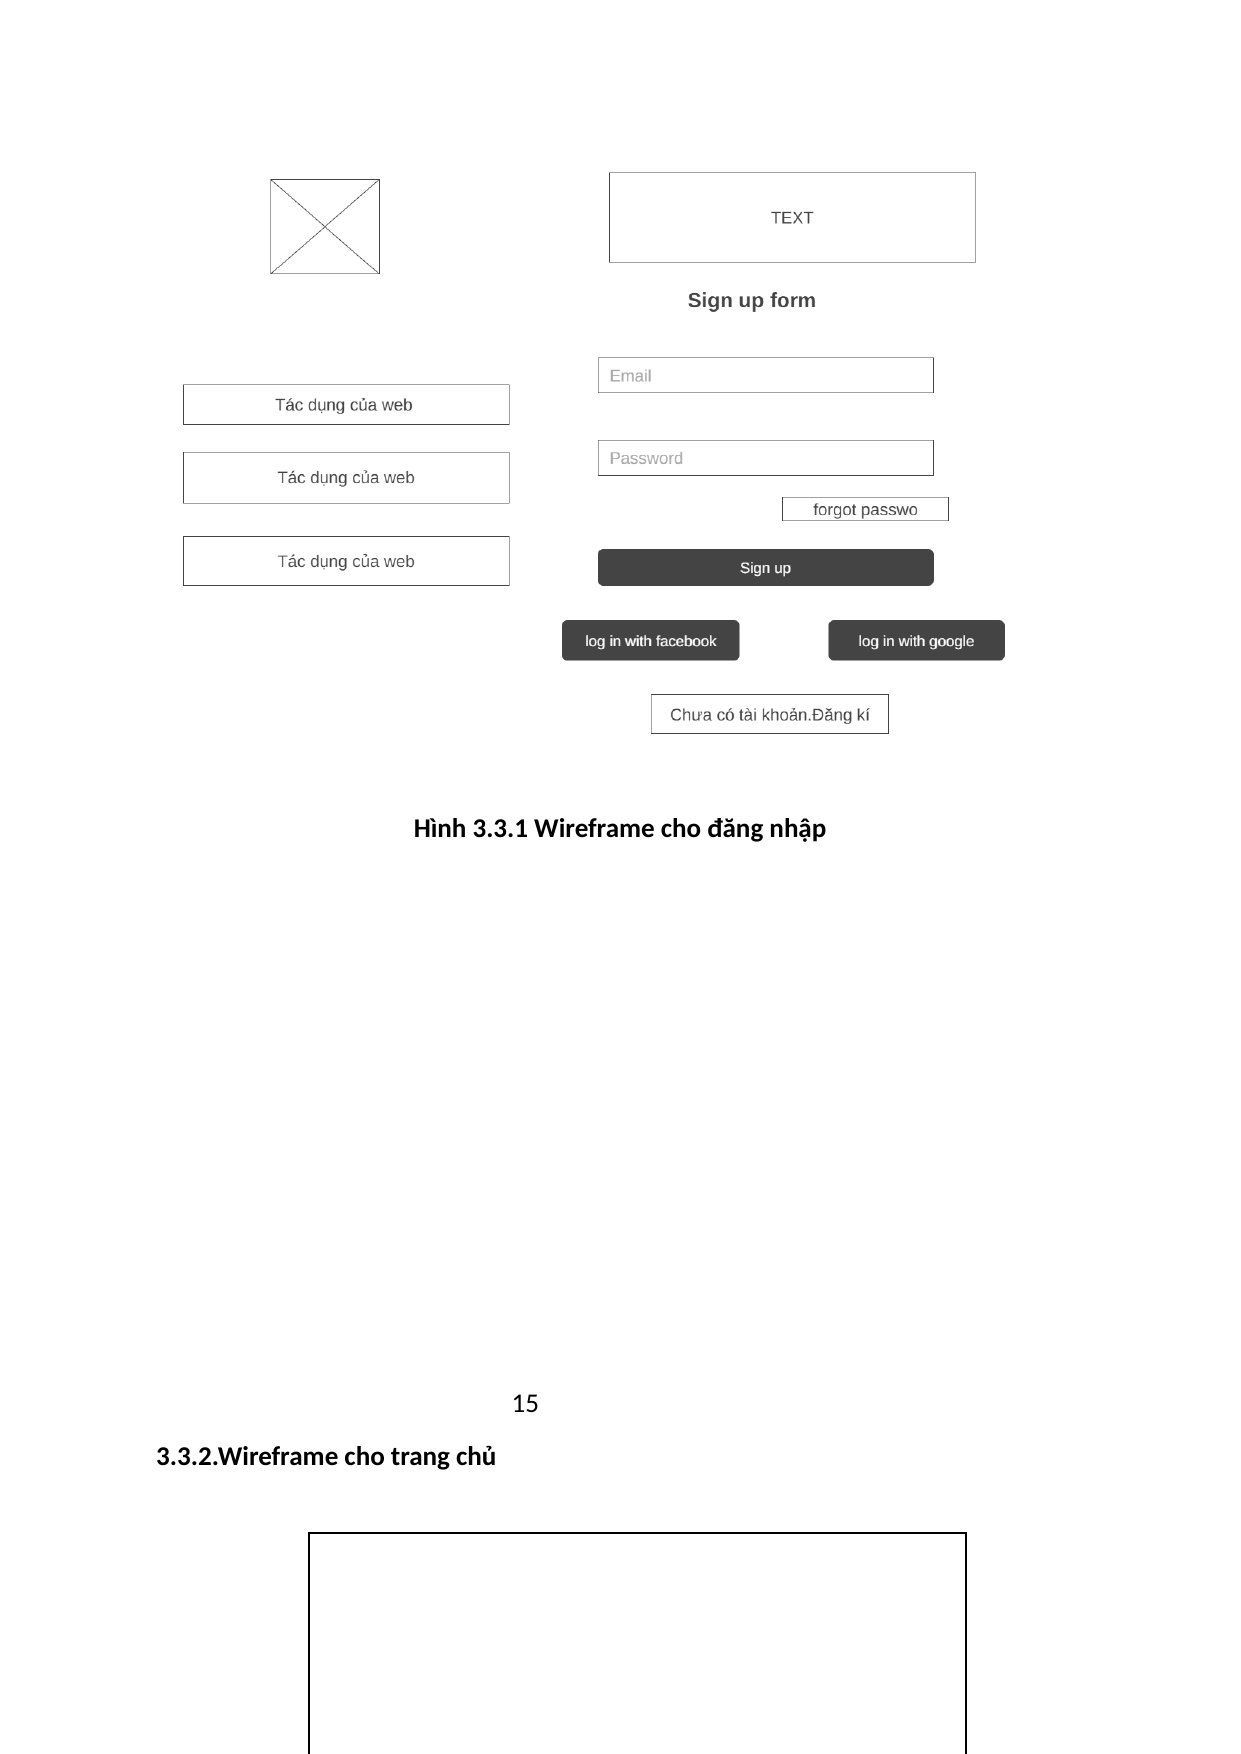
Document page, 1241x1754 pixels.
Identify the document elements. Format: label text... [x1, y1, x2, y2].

picture [150, 150, 1091, 741]
text 3.3.2.Wireframe cho trang chủ [150, 1439, 1090, 1472]
text 15 [150, 1387, 1090, 1419]
text Hình 3.3.1 Wireframe cho đăng nhập [150, 811, 1090, 844]
